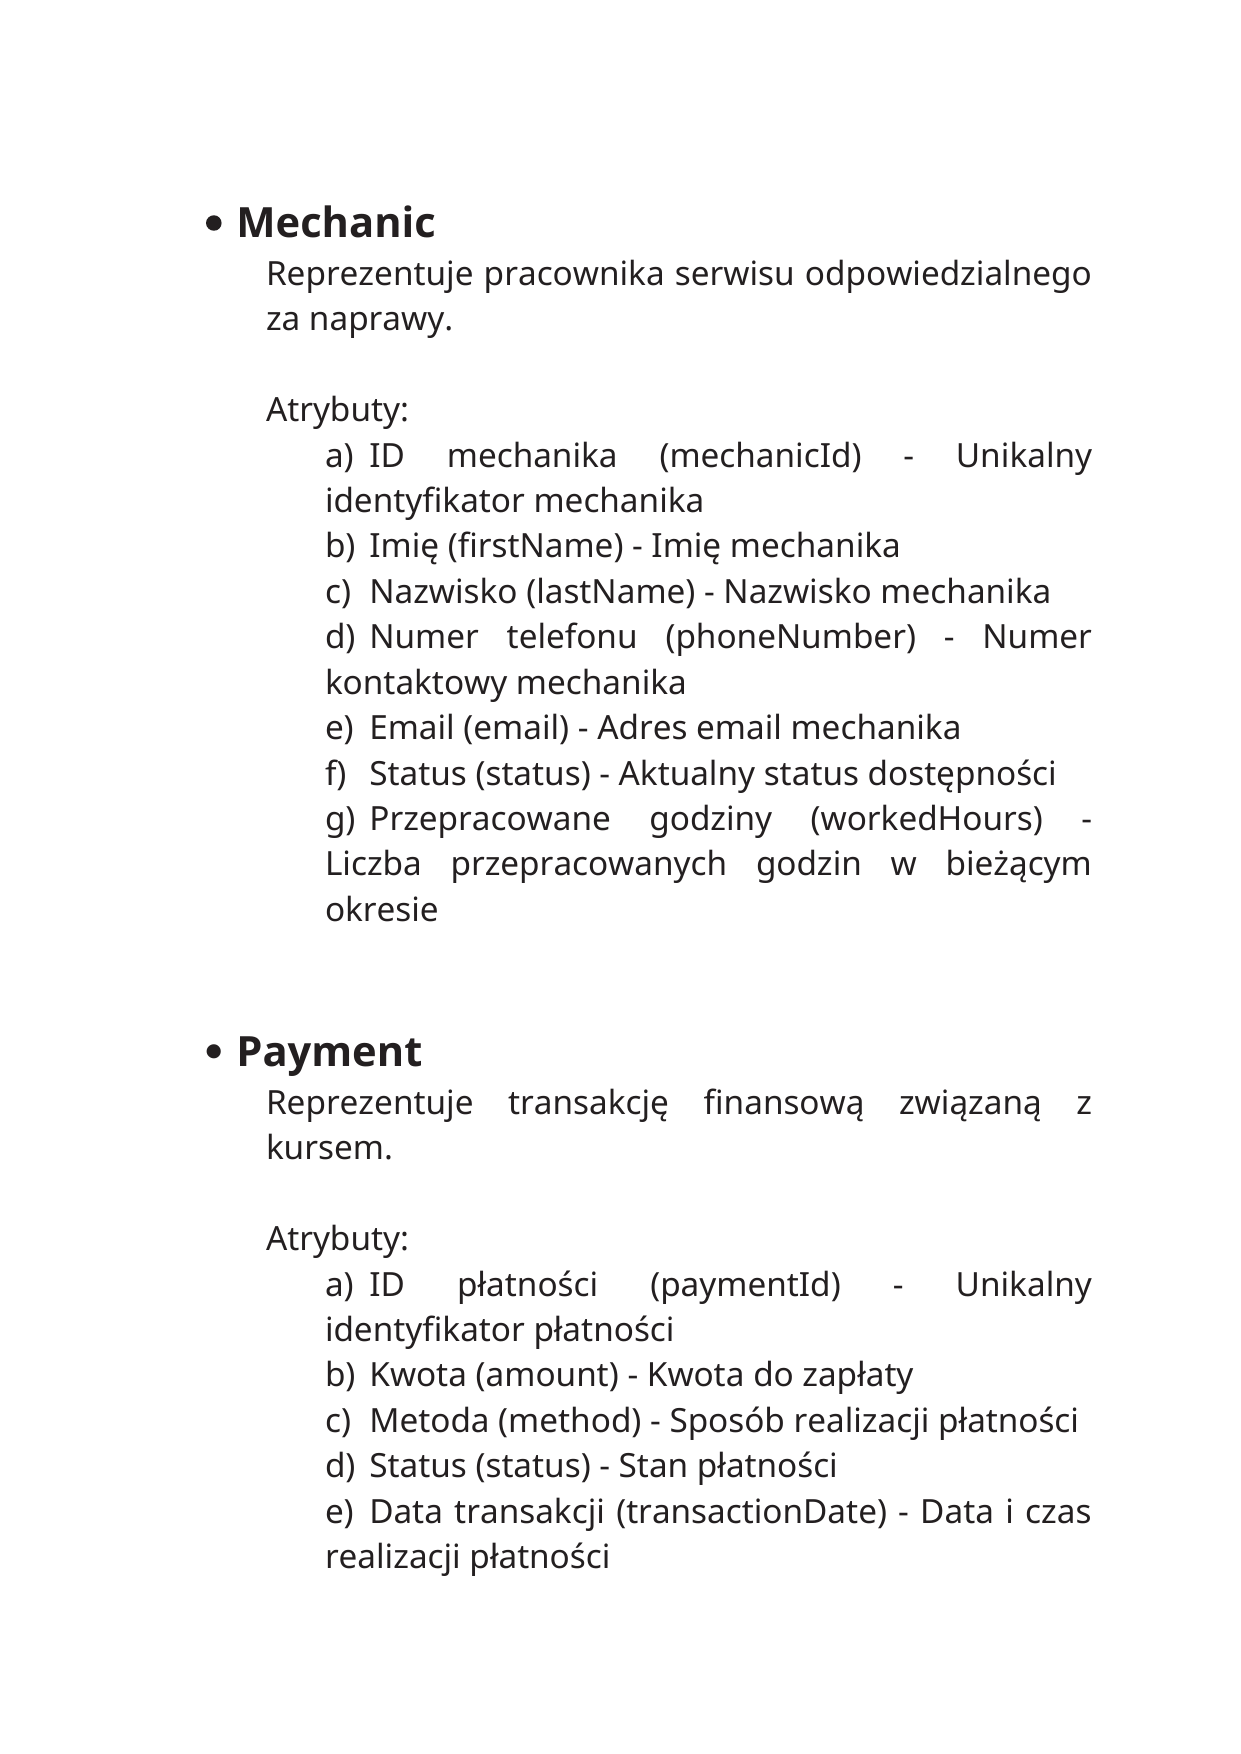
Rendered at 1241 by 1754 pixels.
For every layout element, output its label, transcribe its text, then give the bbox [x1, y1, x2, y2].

list Przepracowane godziny (workedHours) - Liczba przepracowanych godzin w bieżącym okresie [325, 795, 1093, 931]
text Reprezentuje pracownika serwisu odpowiedzialnego za naprawy. [266, 250, 1093, 341]
text Reprezentuje transakcję finansową związaną z kursem. [266, 1079, 1093, 1169]
list Numer telefonu (phoneNumber) - Numer kontaktowy mechanika [325, 613, 1093, 704]
list Nazwisko (lastName) - Nazwisko mechanika [325, 568, 1093, 613]
text Atrybuty: [266, 1215, 1093, 1260]
list Kwota (amount) - Kwota do zapłaty [325, 1351, 1093, 1397]
list Metoda (method) - Sposób realizacji płatności [325, 1397, 1093, 1442]
list Mechanic [207, 193, 1093, 250]
text Atrybuty: [266, 386, 1093, 431]
list ID mechanika (mechanicId) - Unikalny identyfikator mechanika [325, 431, 1093, 522]
list Data transakcji (transactionDate) - Data i czas realizacji płatności [325, 1487, 1093, 1578]
list Payment [207, 1022, 1093, 1079]
list Imię (firstName) - Imię mechanika [325, 522, 1093, 568]
list ID płatności (paymentId) - Unikalny identyfikator płatności [325, 1260, 1093, 1351]
list Email (email) - Adres email mechanika [325, 704, 1093, 749]
list Status (status) - Stan płatności [325, 1442, 1093, 1487]
list Status (status) - Aktualny status dostępności [325, 749, 1093, 795]
